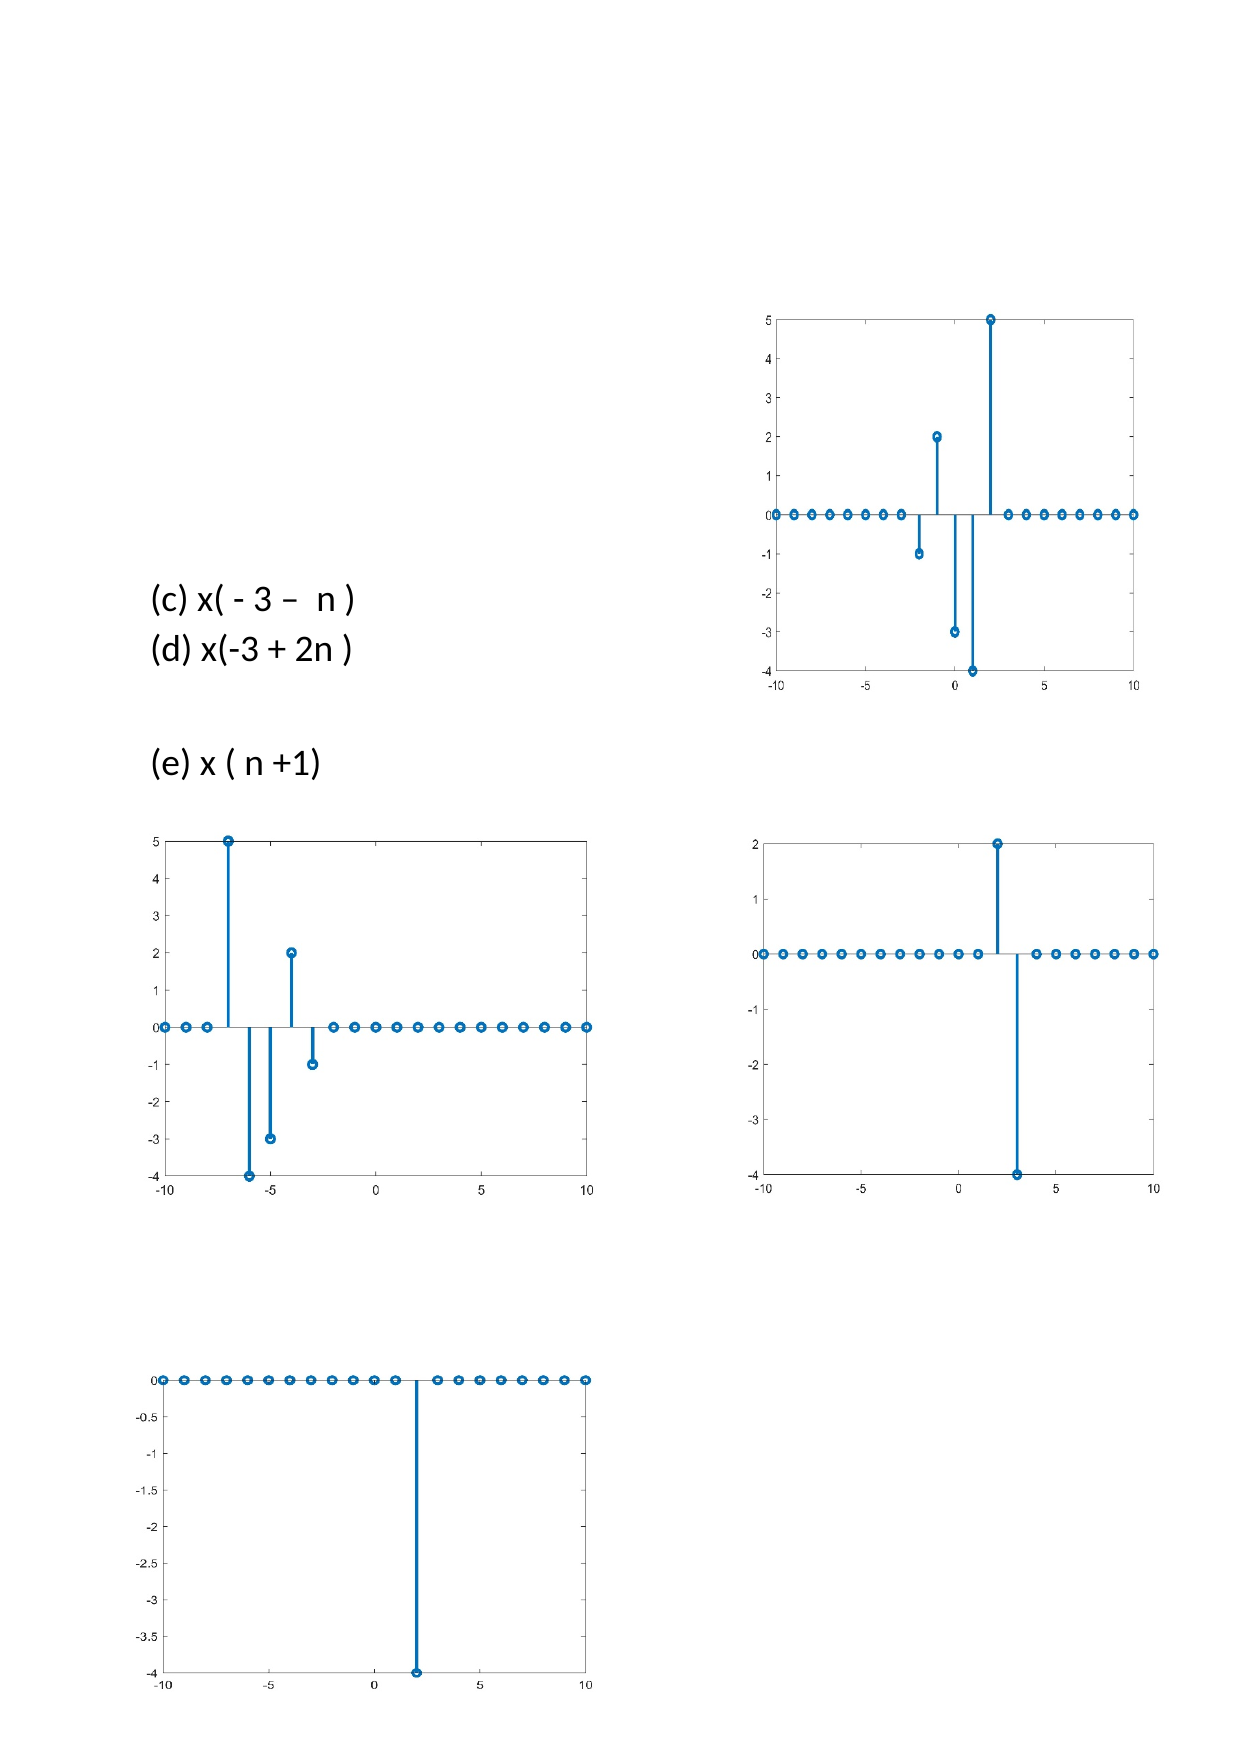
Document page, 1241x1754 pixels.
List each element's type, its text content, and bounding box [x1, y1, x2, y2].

picture [92, 1353, 637, 1712]
picture [94, 810, 638, 1221]
text (e) x ( n +1) [150, 739, 1090, 785]
picture [698, 813, 1200, 1219]
text (c) x( - 3 – n ) (d) x(-3 + 2n ) [150, 575, 716, 671]
picture [716, 287, 1177, 718]
